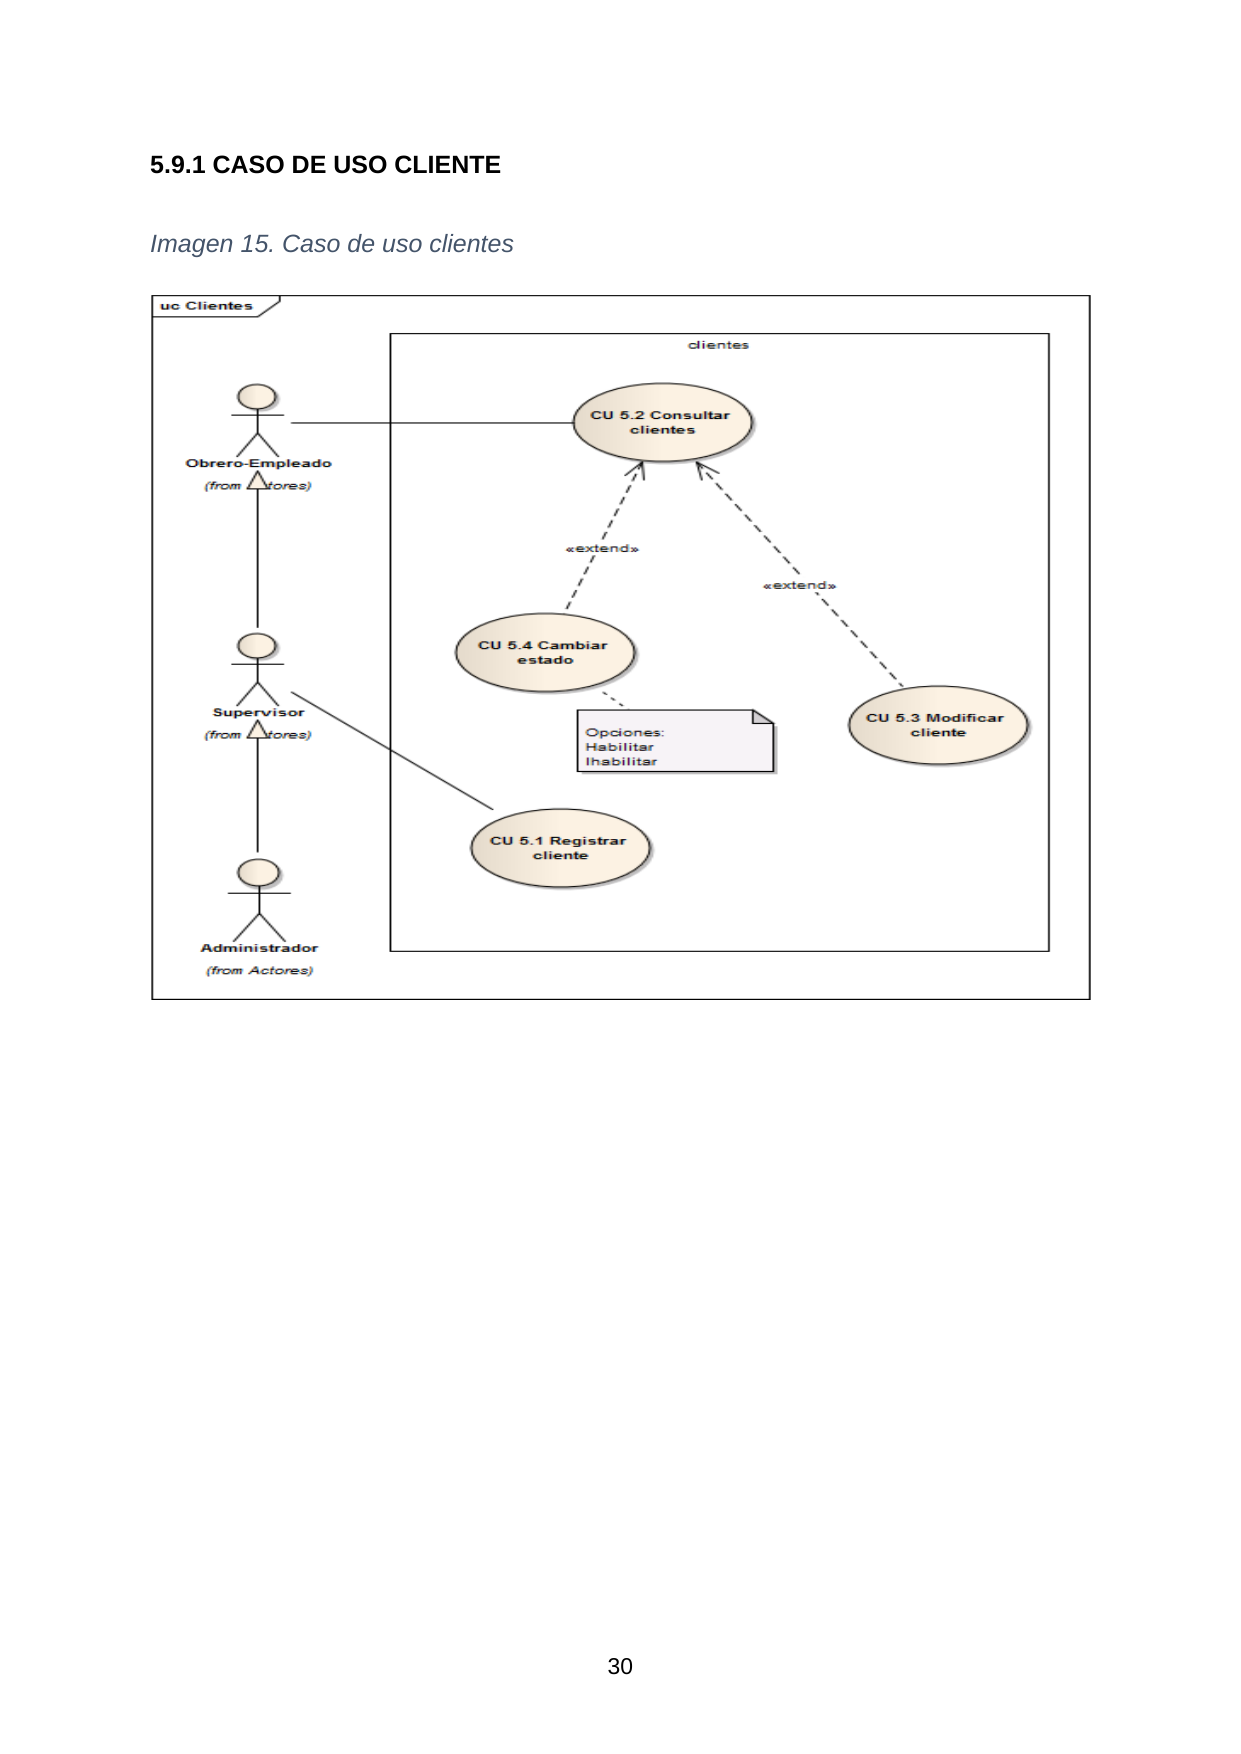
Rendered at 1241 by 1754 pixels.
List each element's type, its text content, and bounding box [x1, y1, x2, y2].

subtitle 5.9.1 CASO DE USO CLIENTE [150, 150, 1090, 212]
picture [150, 294, 1091, 1000]
text Imagen 15. Caso de uso clientes [150, 228, 1090, 257]
